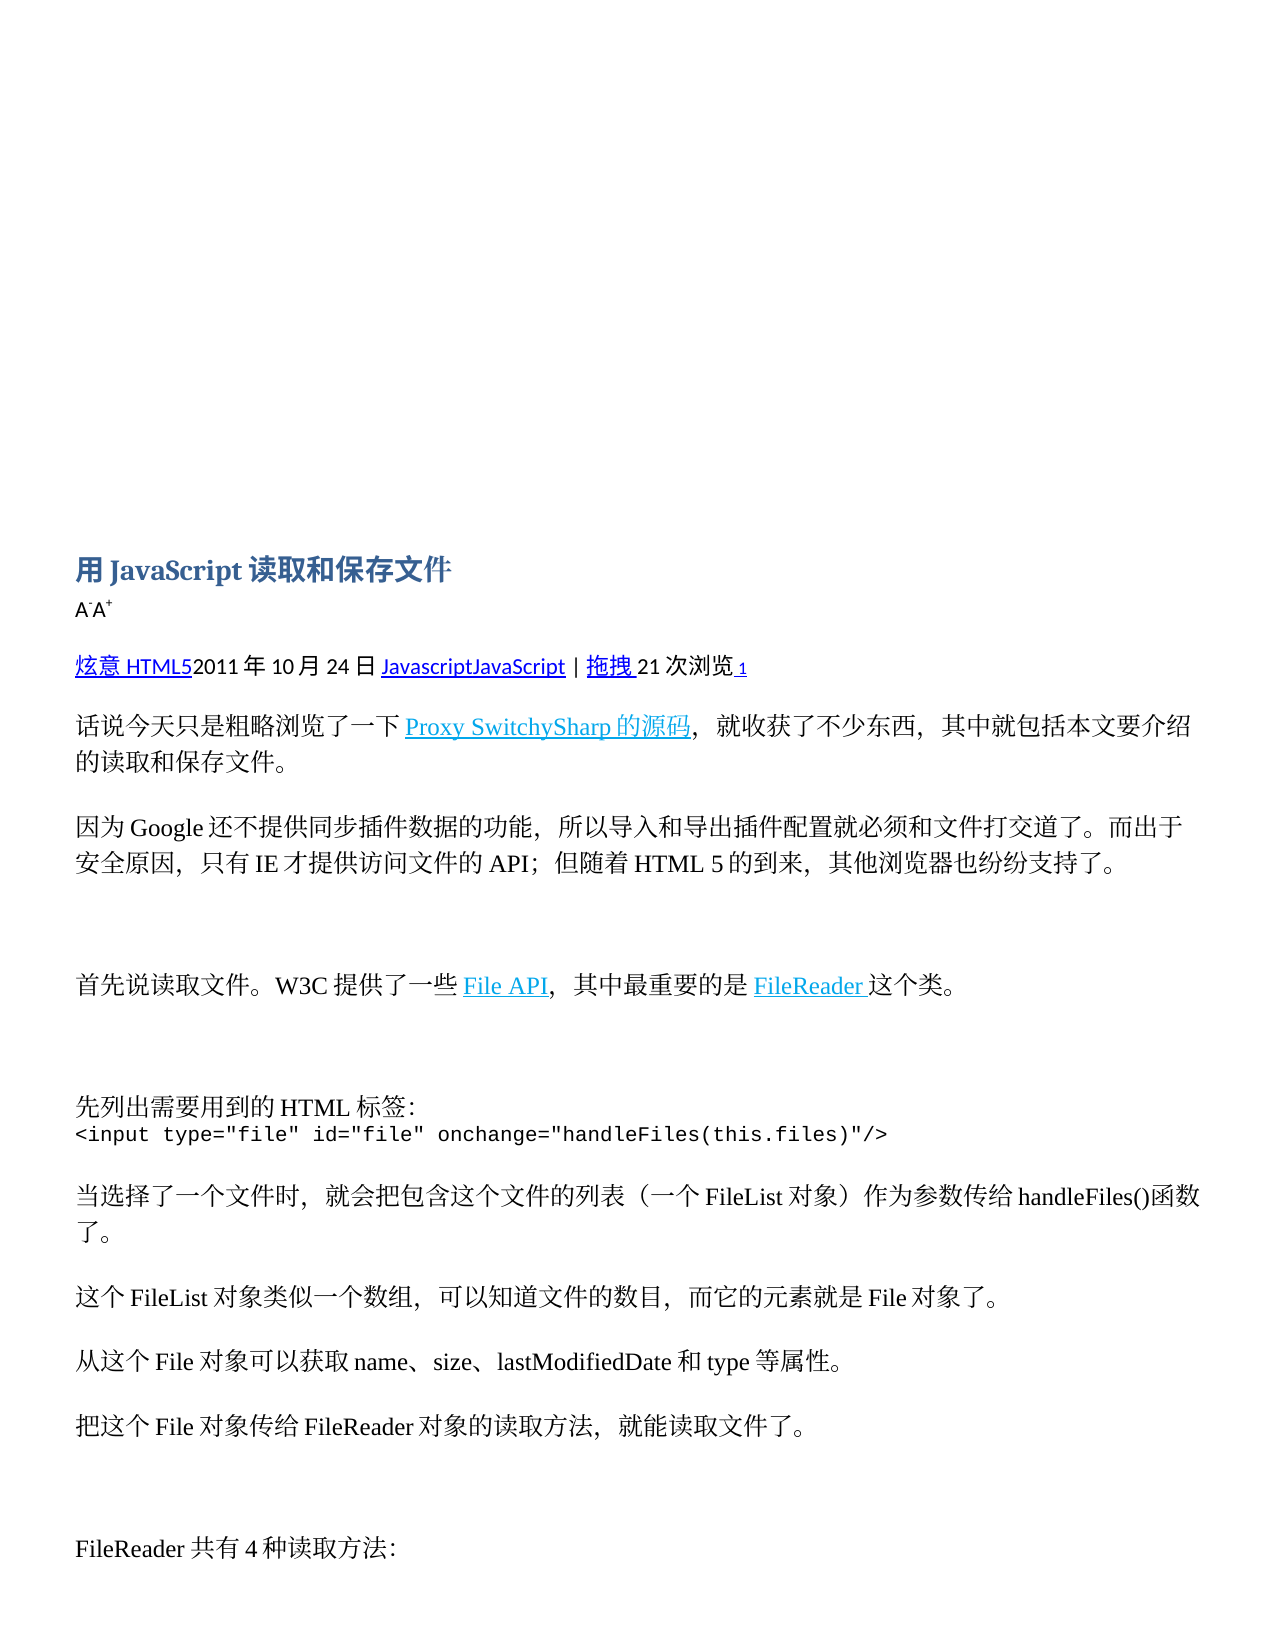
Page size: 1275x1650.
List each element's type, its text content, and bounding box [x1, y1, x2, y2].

subtitle 用JavaScript读取和保存文件 [75, 546, 1200, 589]
text <input type="file" id="file" onchange="handleFiles(this.files)"/> [75, 1124, 1200, 1147]
text A-A+ [75, 595, 1200, 623]
picture [618, 718, 624, 736]
text 话说今天只是粗略浏览了一下Proxy SwitchySharp的源码，就收获了不少东西，其中就包括本文要介绍的读取和保存文件。 因为Google还不提供同步插件数据的功能，所以导入和导出插件配置就必须和文件打交道了。而出于安全原因，只有IE才提供访问文件的API；但随着HTML 5的到来，其他浏览器也纷纷支持了。 首先说读取文件。W3C提供了一些File API，其中最重要的是FileReader这个类。 先列出需要用到的HTML标签： [75, 707, 1200, 1124]
text 当选择了一个文件时，就会把包含这个文件的列表（一个FileList对象）作为参数传给handleFiles()函数了。 这个FileList对象类似一个数组，可以知道文件的数目，而它的元素就是File对象了。 从这个File对象可以获取name、size、lastModifiedDate和type等属性。 把这个File对象传给FileReader对象的读取方法，就能读取文件了。 FileReader共有4种读取方法： [75, 1177, 1200, 1565]
picture [655, 727, 661, 734]
text 炫意 HTML52011年10月24日JavascriptJavaScript | 拖拽21 次浏览 1 [75, 648, 1200, 681]
